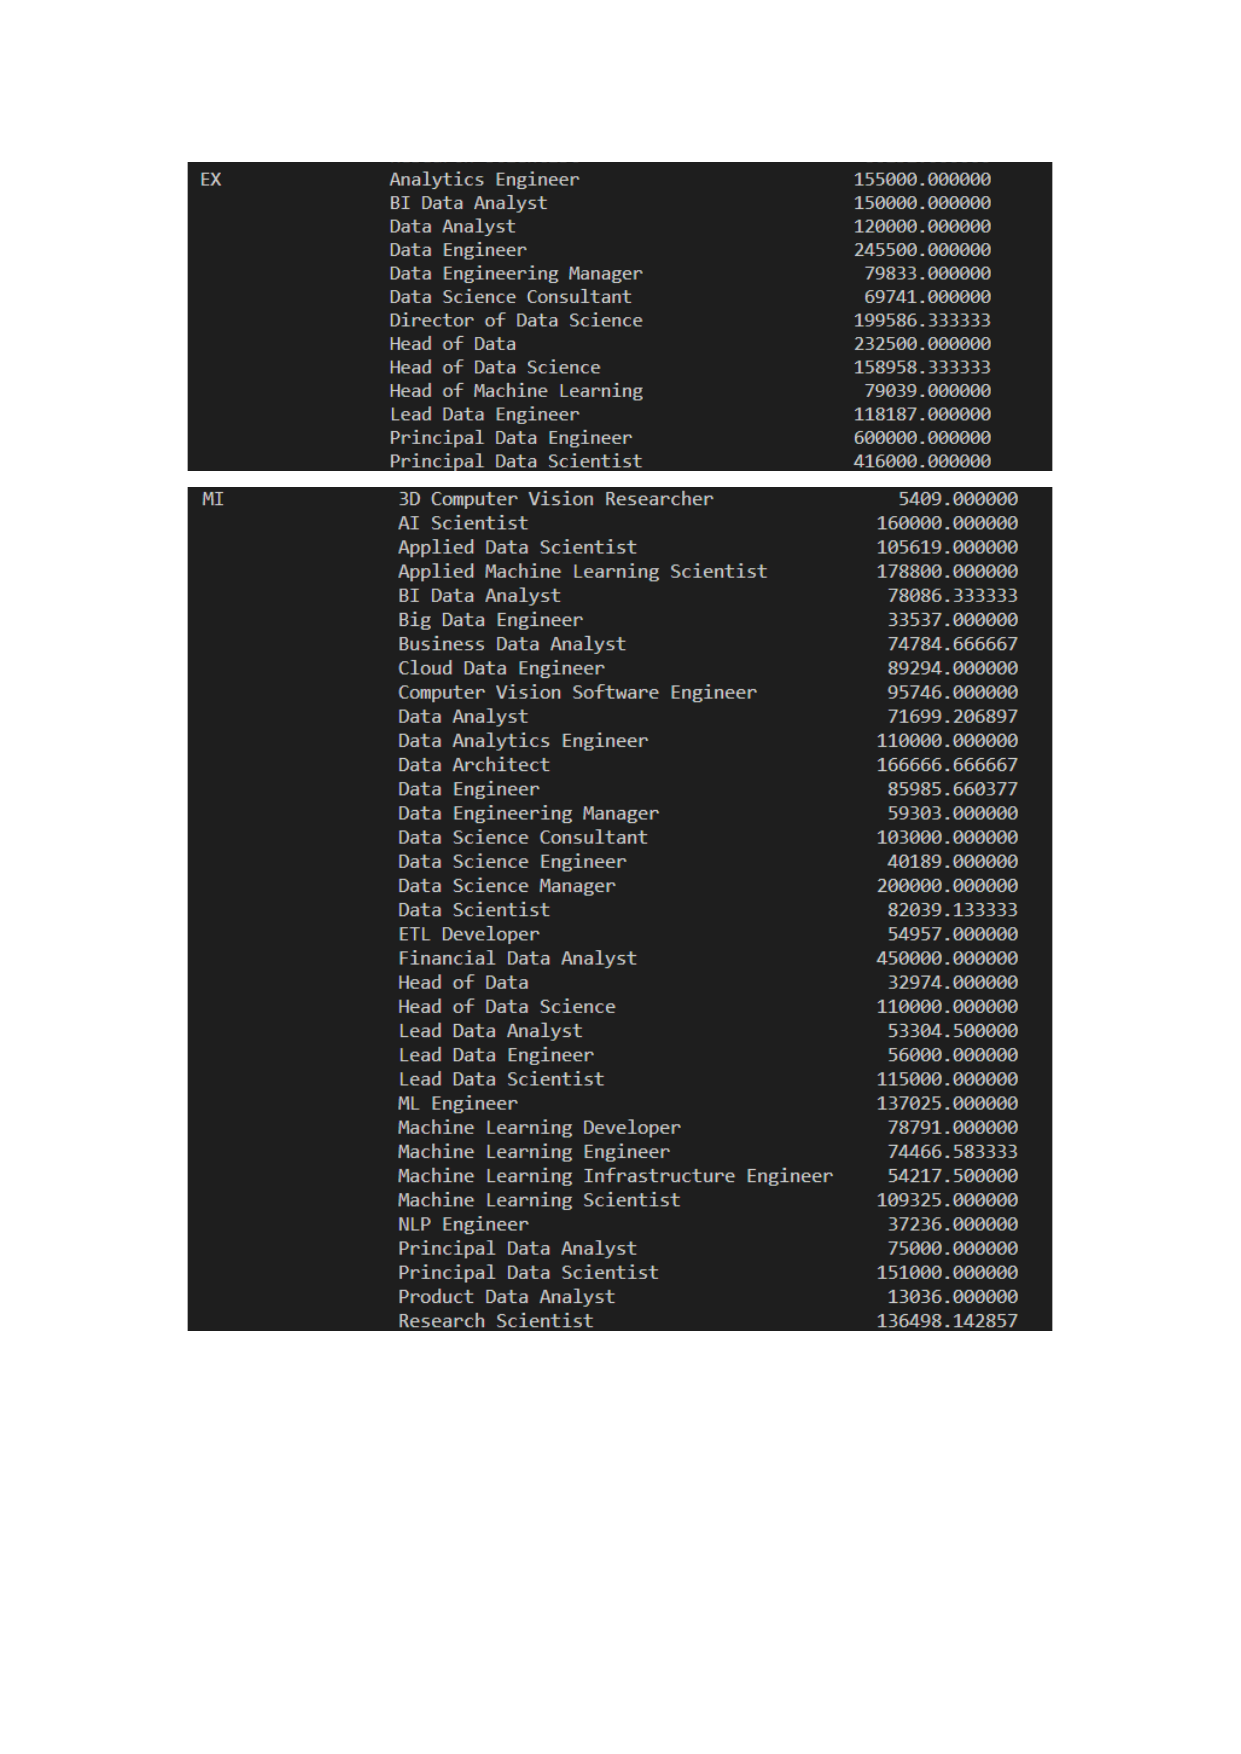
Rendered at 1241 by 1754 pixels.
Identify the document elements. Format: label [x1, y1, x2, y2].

picture [187, 162, 1053, 471]
picture [187, 487, 1053, 1331]
